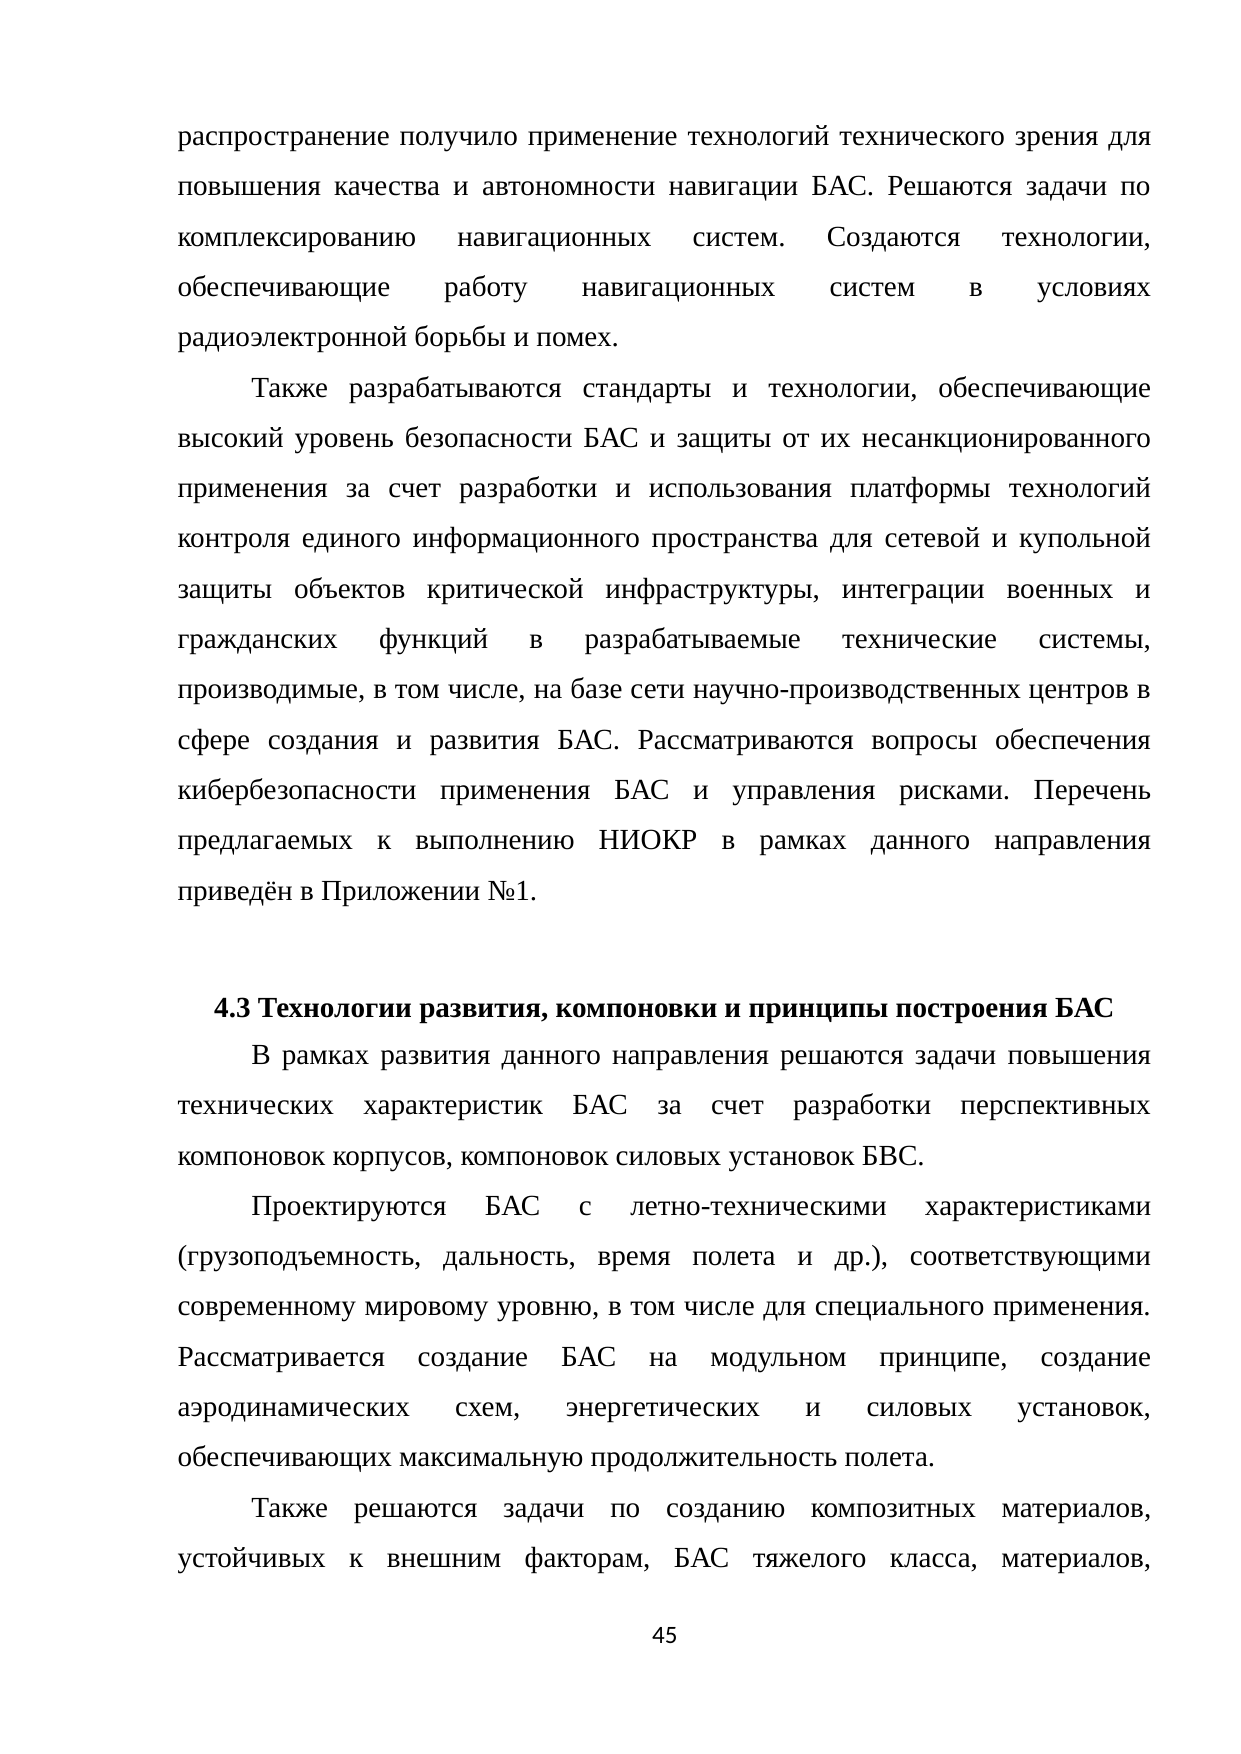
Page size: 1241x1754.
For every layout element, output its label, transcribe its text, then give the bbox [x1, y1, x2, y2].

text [177, 1490, 1152, 1574]
text Проектируются БАС с летно-техническими характеристиками (грузоподъемность, дальность, время полета и др.), соответствующими современному мировому уровню, в том числе для специального применения. Рассматривается создание БАС на модульном принципе, создание аэродинамических схем, энергетических и силовых установок, обеспечивающих максимальную продолжительность полета. [177, 1188, 1152, 1473]
subtitle 4.3 Технологии развития, компоновки и принципы построения БАС [177, 990, 1152, 1024]
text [177, 118, 1152, 353]
text Также разрабатываются стандарты и технологии, обеспечивающие высокий уровень безопасности БАС и защиты от их несанкционированного применения за счет разработки и использования платформы технологий контроля единого информационного пространства для сетевой и купольной защиты объектов критической инфраструктуры, интеграции военных и гражданских функций в разрабатываемые технические системы, производимые, в том числе, на базе сети научно-производственных центров в сфере создания и развития БАС. Рассматриваются вопросы обеспечения кибербезопасности применения БАС и управления рисками. Перечень предлагаемых к выполнению НИОКР в рамках данного направления приведён в Приложении №1. [177, 370, 1152, 906]
text В рамках развития данного направления решаются задачи повышения технических характеристик БАС за счет разработки перспективных компоновок корпусов, компоновок силовых установок БВС. [177, 1037, 1152, 1171]
